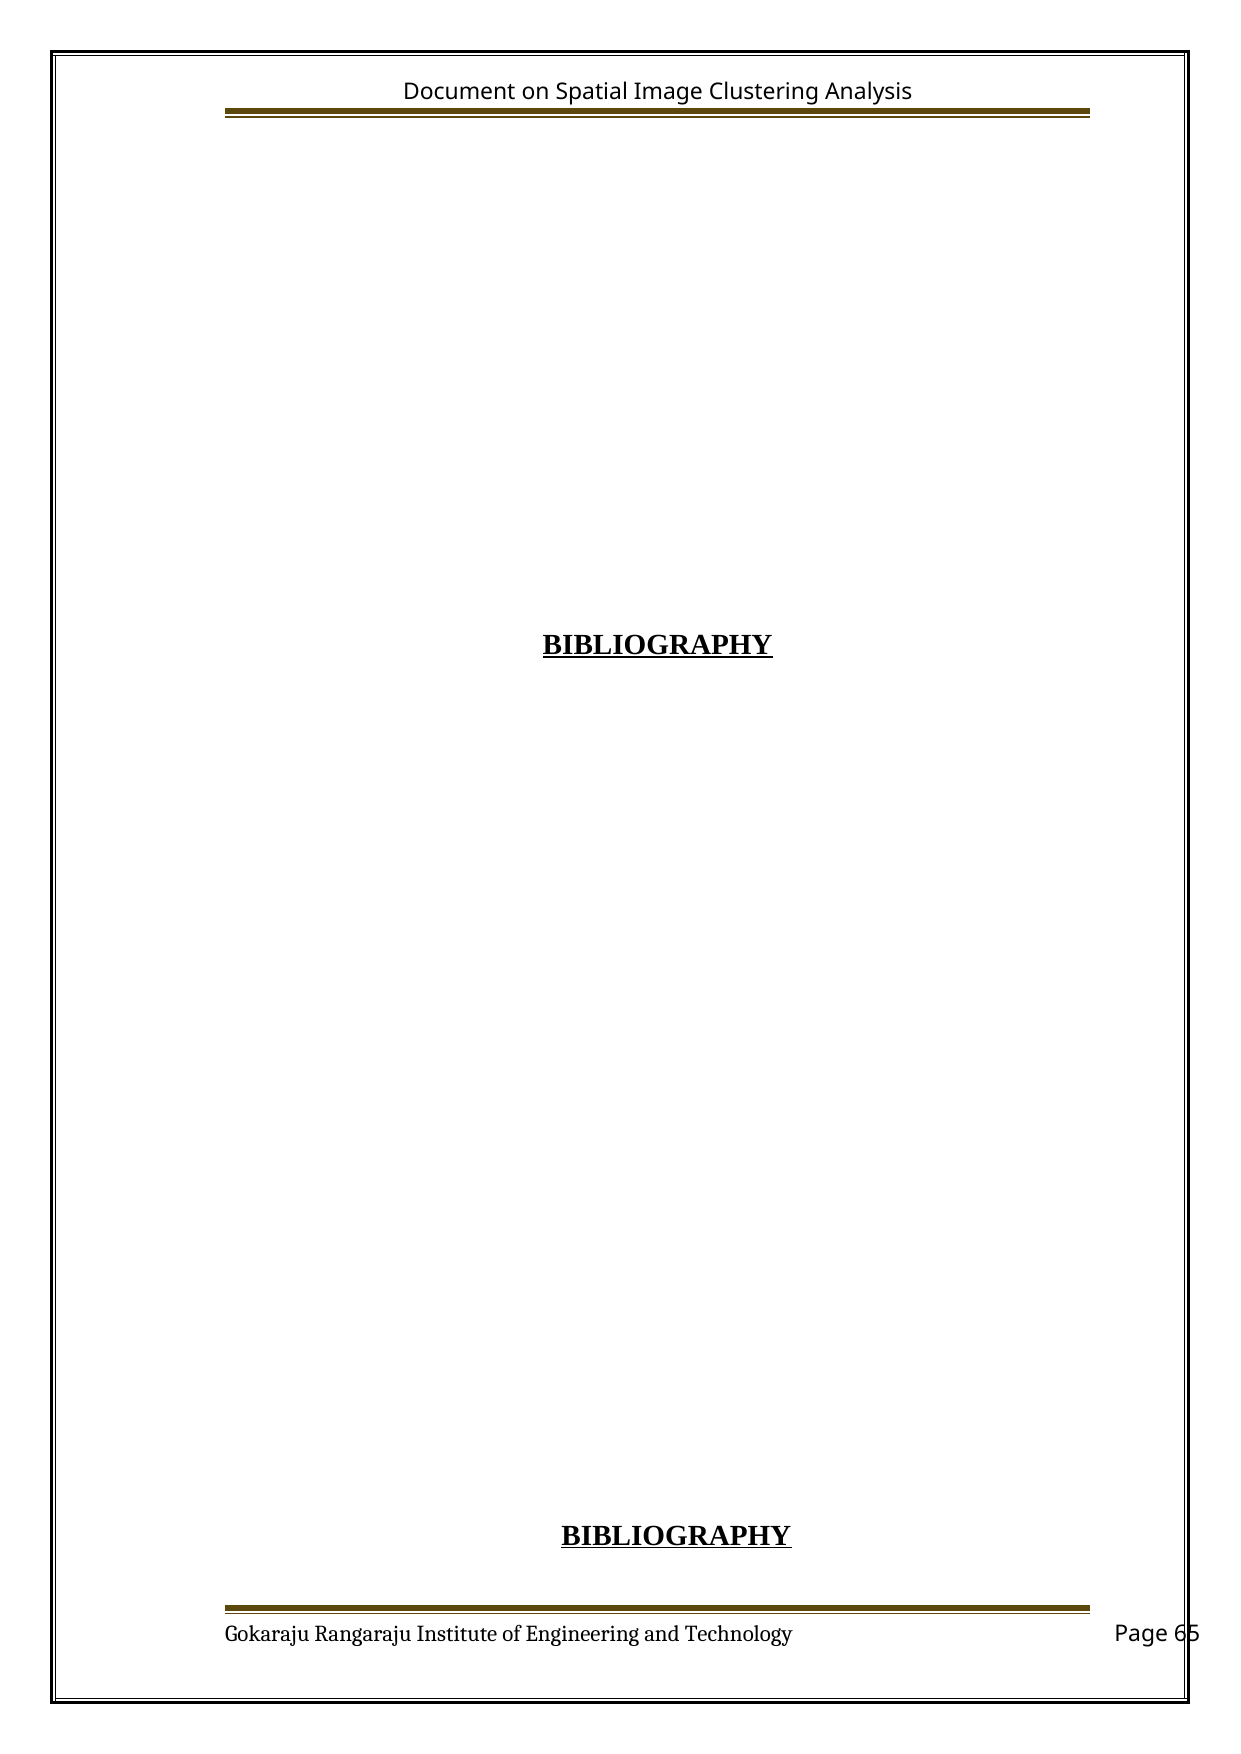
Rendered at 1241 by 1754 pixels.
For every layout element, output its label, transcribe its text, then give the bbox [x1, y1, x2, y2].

text BIBLIOGRAPHY [225, 627, 1090, 661]
text BIBLIOGRAPHY [262, 1518, 1090, 1551]
